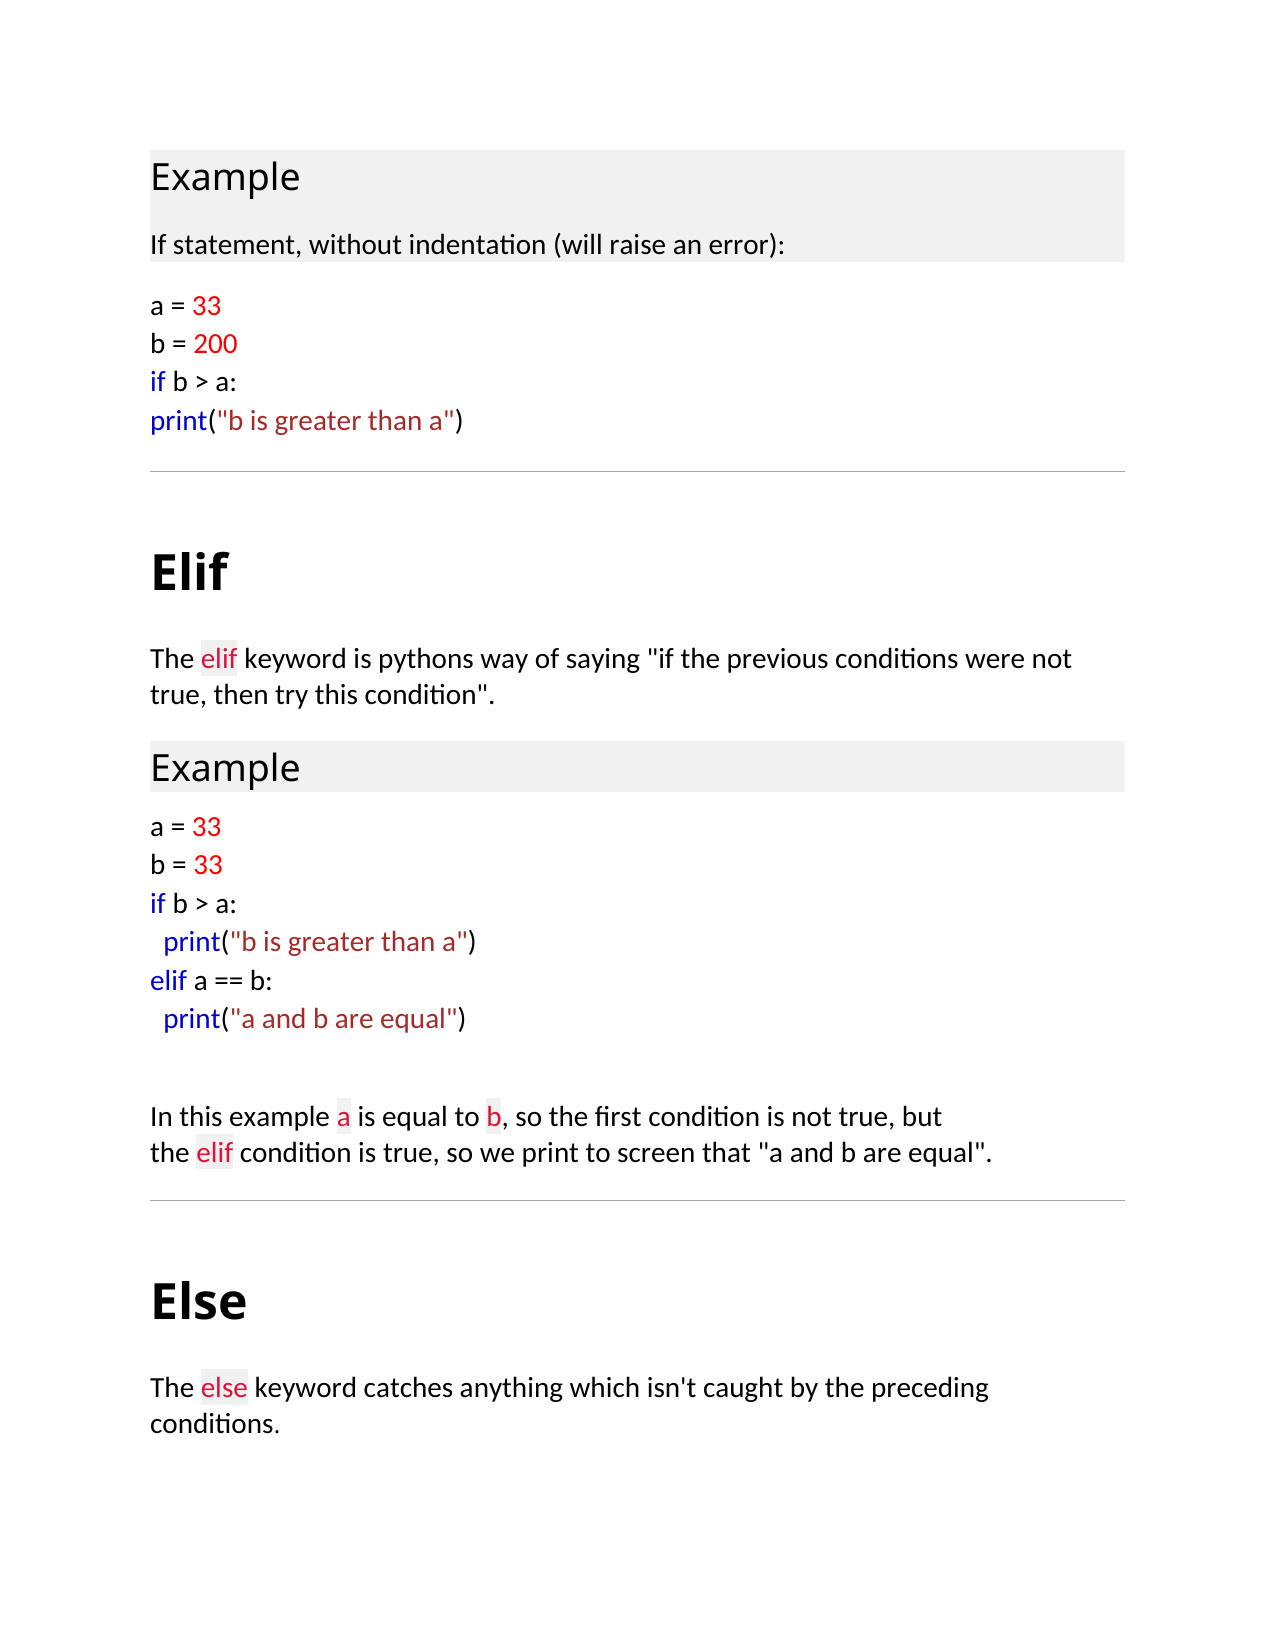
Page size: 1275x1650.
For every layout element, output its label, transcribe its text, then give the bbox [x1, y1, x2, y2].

subtitle Example [150, 150, 1125, 201]
text The else keyword catches anything which isn't caught by the preceding conditions. [150, 1369, 1125, 1440]
text a = 33 b = 33 if b > a: print("b is greater than a") elif a == b: print("a and b are equal") [150, 808, 1125, 1066]
text a = 33 b = 200 if b > a: print("b is greater than a") [150, 287, 1125, 438]
text In this example a is equal to b, so the first condition is not true, but the elif condition is true, so we print to screen that "a and b are equal". [150, 1098, 1125, 1169]
text If statement, without indentation (will raise an error): [150, 226, 1125, 262]
subtitle Elif [150, 537, 1125, 605]
subtitle Example [150, 741, 1125, 792]
text The elif keyword is pythons way of saying "if the previous conditions were not true, then try this condition". [150, 640, 1125, 711]
subtitle Else [150, 1266, 1125, 1334]
